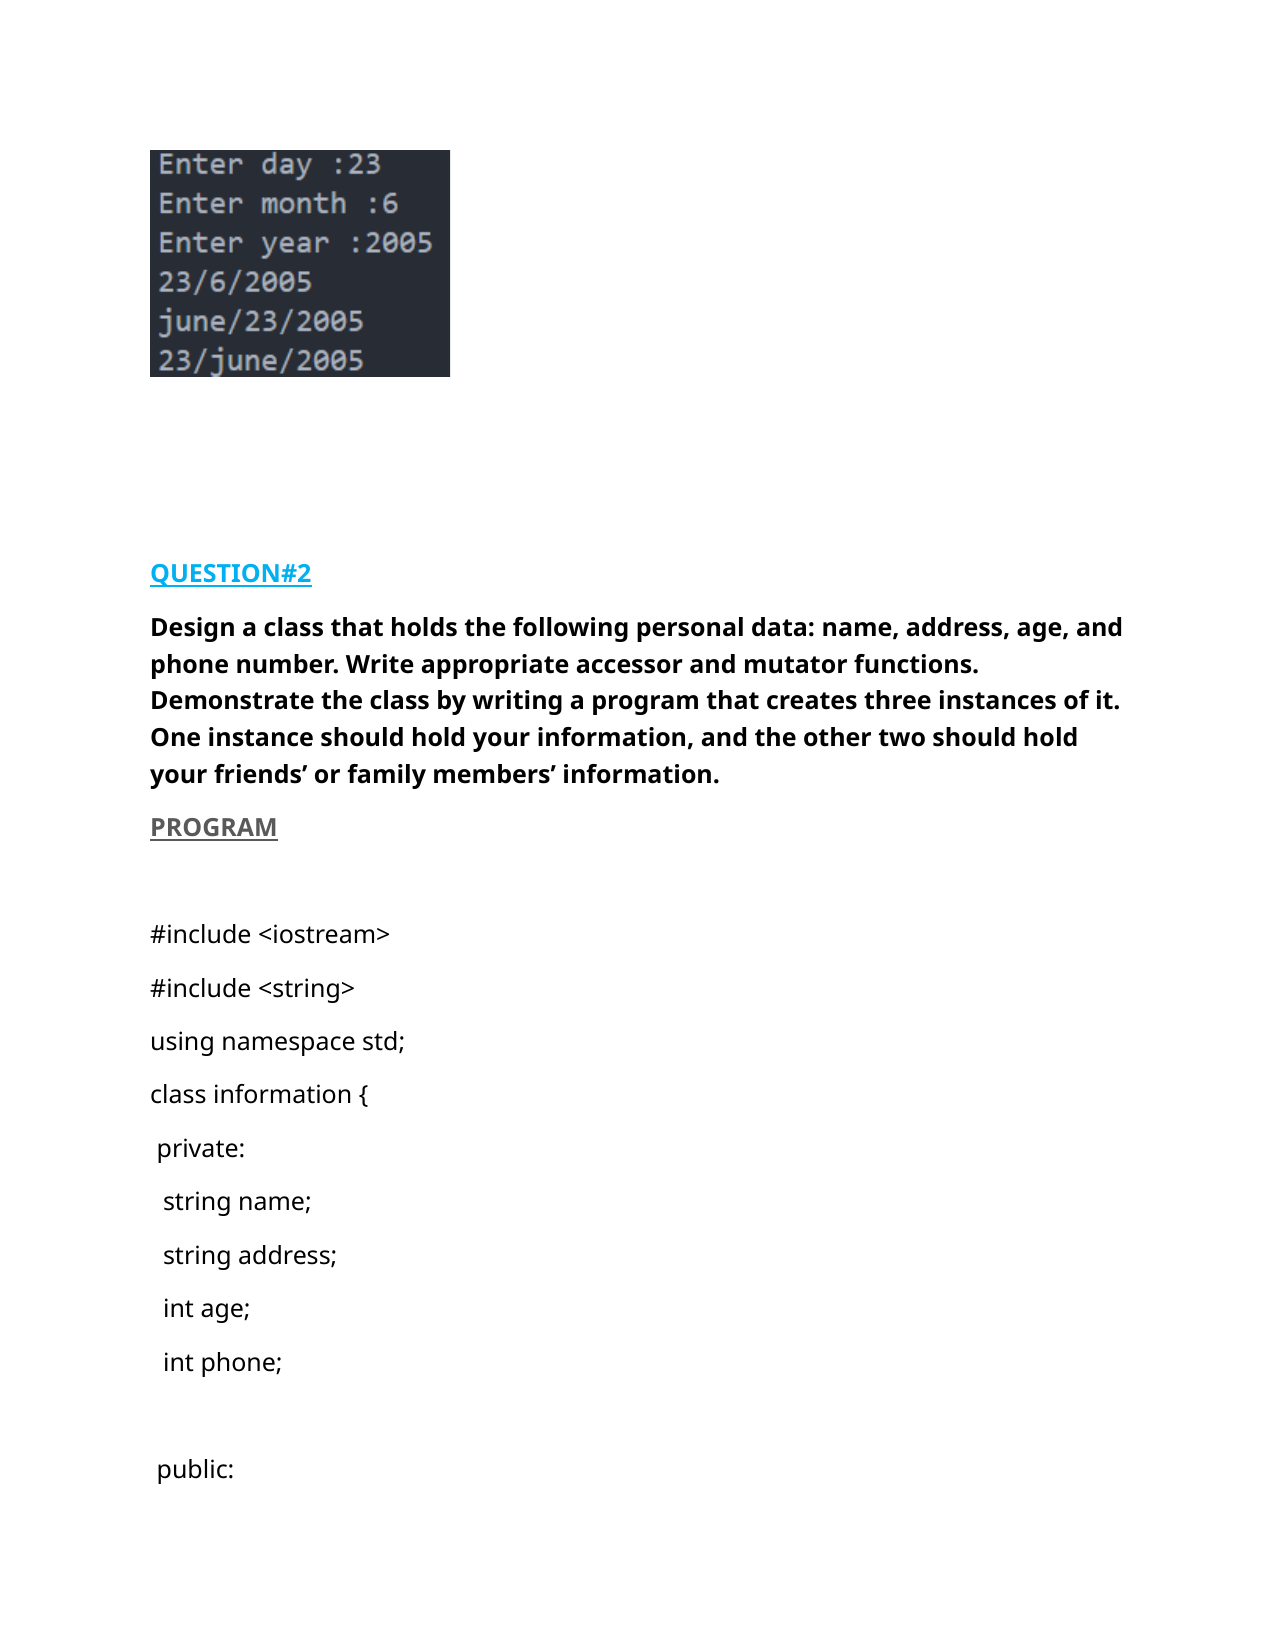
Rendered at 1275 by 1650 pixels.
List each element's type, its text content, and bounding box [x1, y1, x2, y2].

text Design a class that holds the following personal data: name, address, age, and phone number. Write appropriate accessor and mutator functions. Demonstrate the class by writing a program that creates three instances of it. One instance should hold your information, and the other two should hold your friends’ or family members’ information. [150, 609, 1125, 791]
text string name; [150, 1184, 1125, 1218]
text QUESTION#2 [150, 556, 1125, 590]
text using namespace std; [150, 1024, 1125, 1058]
text int age; [150, 1291, 1125, 1325]
text class information { [150, 1077, 1125, 1111]
text int phone; [150, 1344, 1125, 1378]
text PROGRAM [150, 810, 1125, 844]
text #include <string> [150, 970, 1125, 1004]
text private: [150, 1131, 1125, 1165]
text #include <iostream> [150, 917, 1125, 951]
picture [150, 150, 451, 377]
text public: [150, 1451, 1125, 1485]
text string address; [150, 1237, 1125, 1272]
